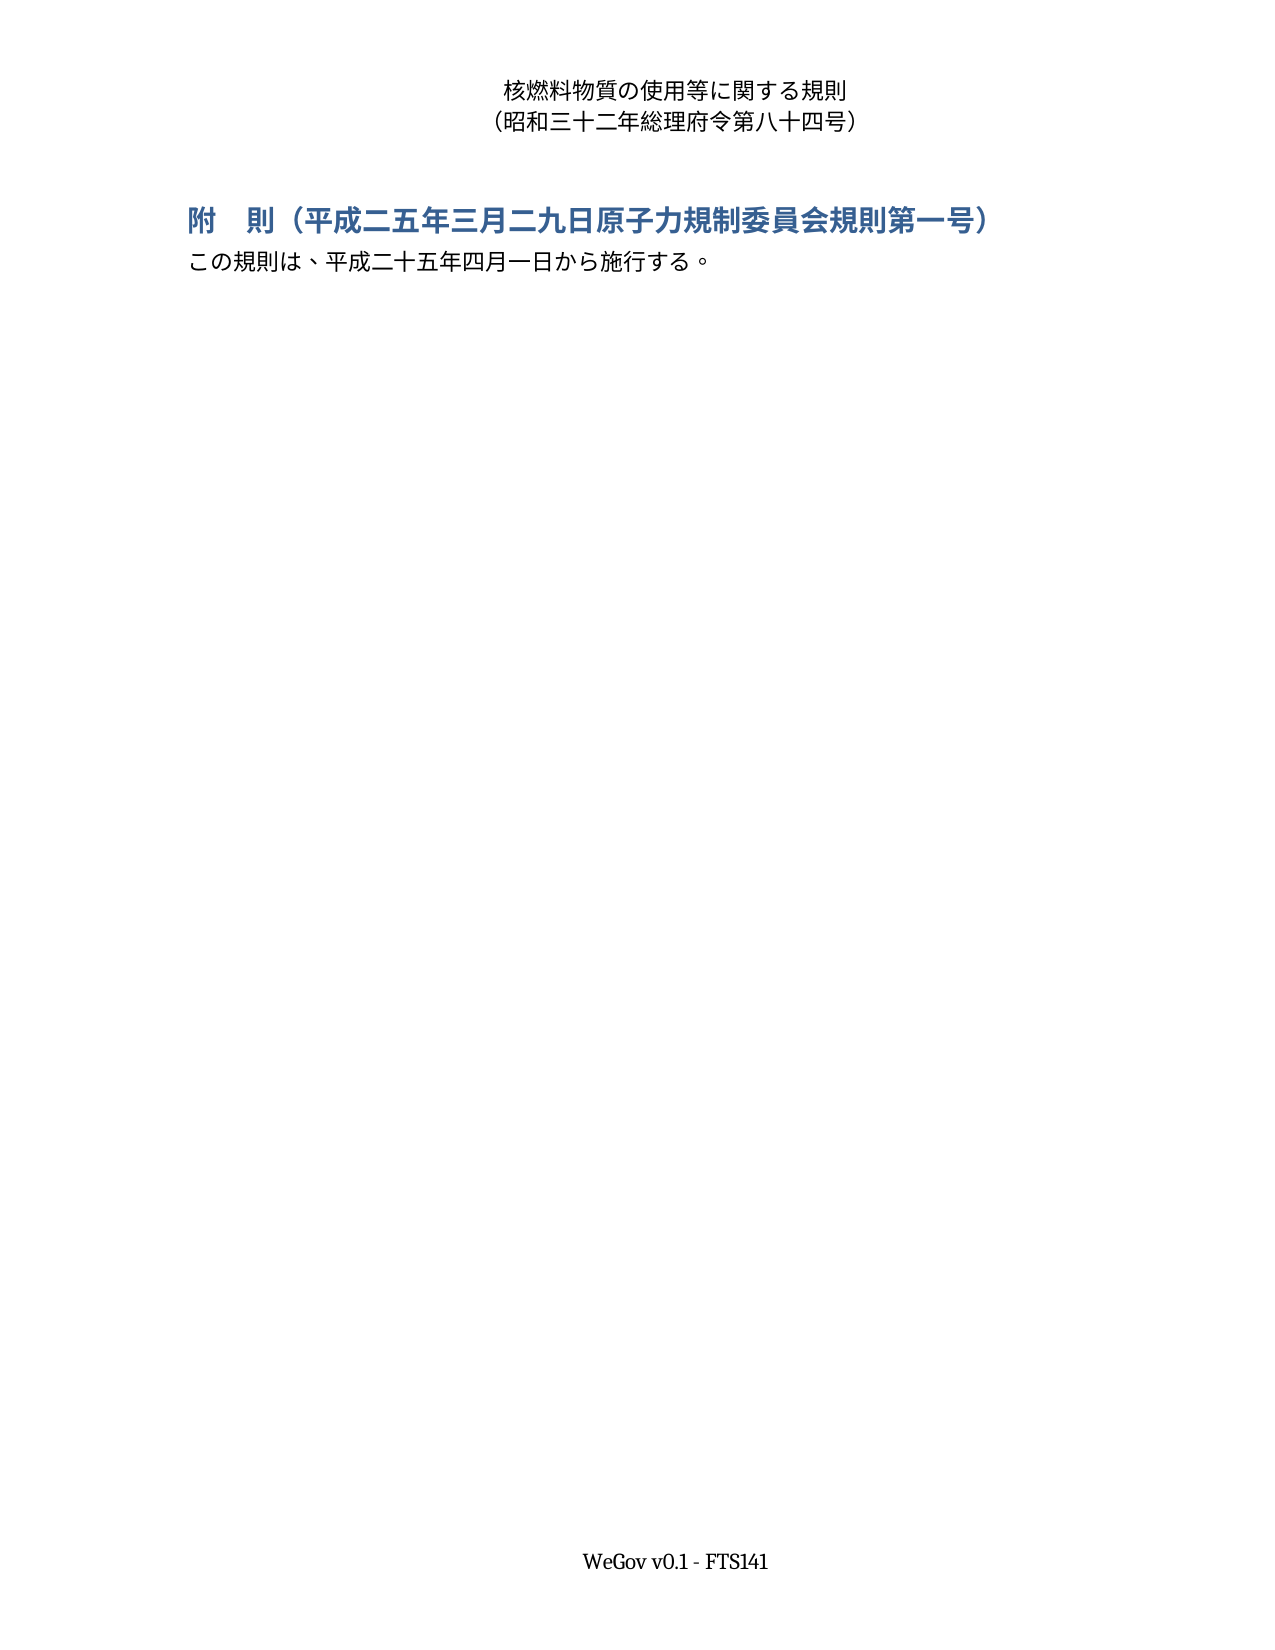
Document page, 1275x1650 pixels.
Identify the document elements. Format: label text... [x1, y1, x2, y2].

subtitle 附 則（平成二五年三月二九日原子力規制委員会規則第一号） [187, 200, 1087, 240]
text この規則は、平成二十五年四月一日から施行する。 [187, 246, 1087, 277]
